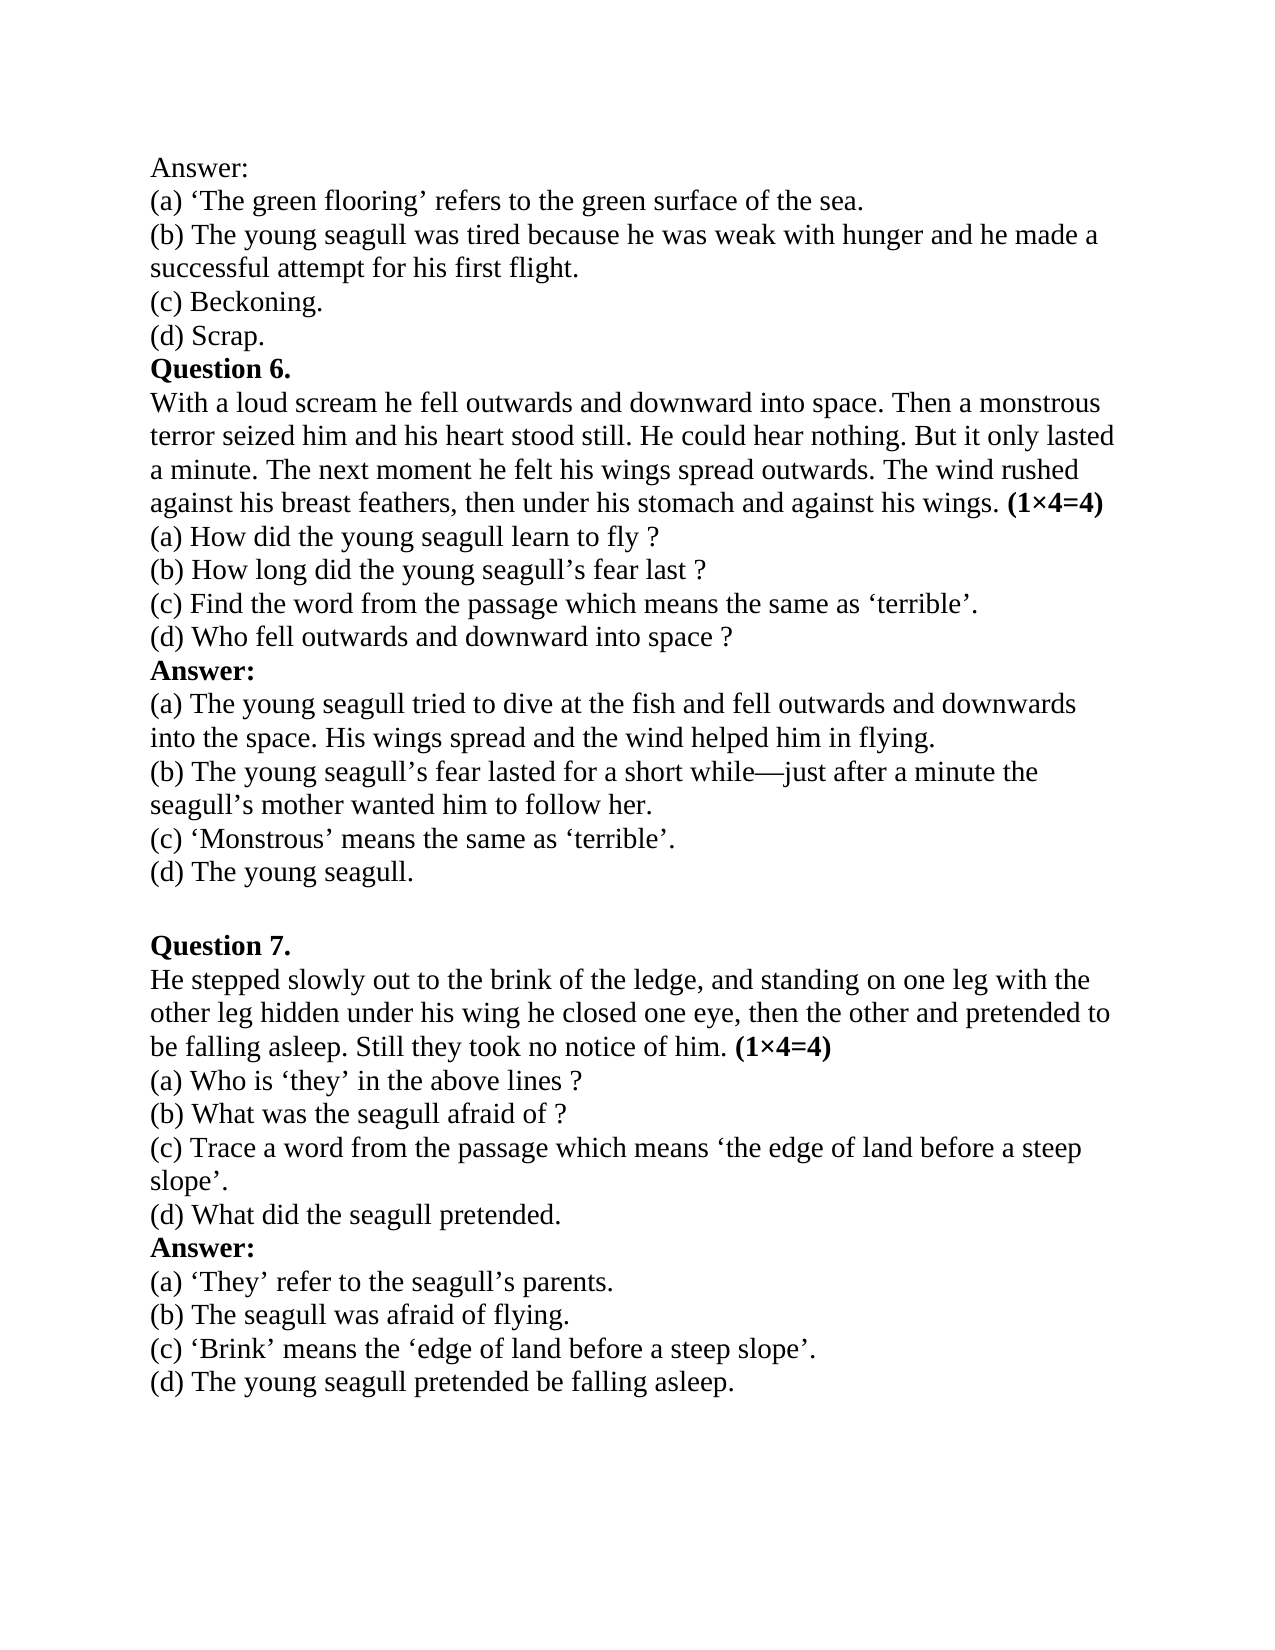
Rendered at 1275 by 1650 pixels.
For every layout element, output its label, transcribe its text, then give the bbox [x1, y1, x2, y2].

text Question 6. With a loud scream he fell outwards and downward into space. Then a monstrous terror seized him and his heart stood still. He could hear nothing. But it only lasted a minute. The next moment he felt his wings spread outwards. The wind rushed against his breast feathers, then under his stomach and against his wings. (1×4=4) (a) How did the young seagull learn to fly ? (b) How long did the young seagull’s fear last ? (c) Find the word from the passage which means the same as ‘terrible’. (d) Who fell outwards and downward into space ? Answer: (a) The young seagull tried to dive at the fish and fell outwards and downwards into the space. His wings spread and the wind helped him in flying. (b) The young seagull’s fear lasted for a short while—just after a minute the seagull’s mother wanted him to follow her. (c) ‘Monstrous’ means the same as ‘terrible’. (d) The young seagull. [150, 351, 1125, 888]
text Answer: (a) ‘The green flooring’ refers to the green surface of the sea. (b) The young seagull was tired because he was weak with hunger and he made a successful attempt for his first flight. (c) Beckoning. (d) Scrap. [150, 150, 1125, 351]
text Question 7. He stepped slowly out to the brink of the ledge, and standing on one leg with the other leg hidden under his wing he closed one eye, then the other and pretended to be falling asleep. Still they took no notice of him. (1×4=4) (a) Who is ‘they’ in the above lines ? (b) What was the seagull afraid of ? (c) Trace a word from the passage which means ‘the edge of land before a steep slope’. (d) What did the seagull pretended. Answer: (a) ‘They’ refer to the seagull’s parents. (b) The seagull was afraid of flying. (c) ‘Brink’ means the ‘edge of land before a steep slope’. (d) The young seagull pretended be falling asleep. [150, 928, 1125, 1398]
